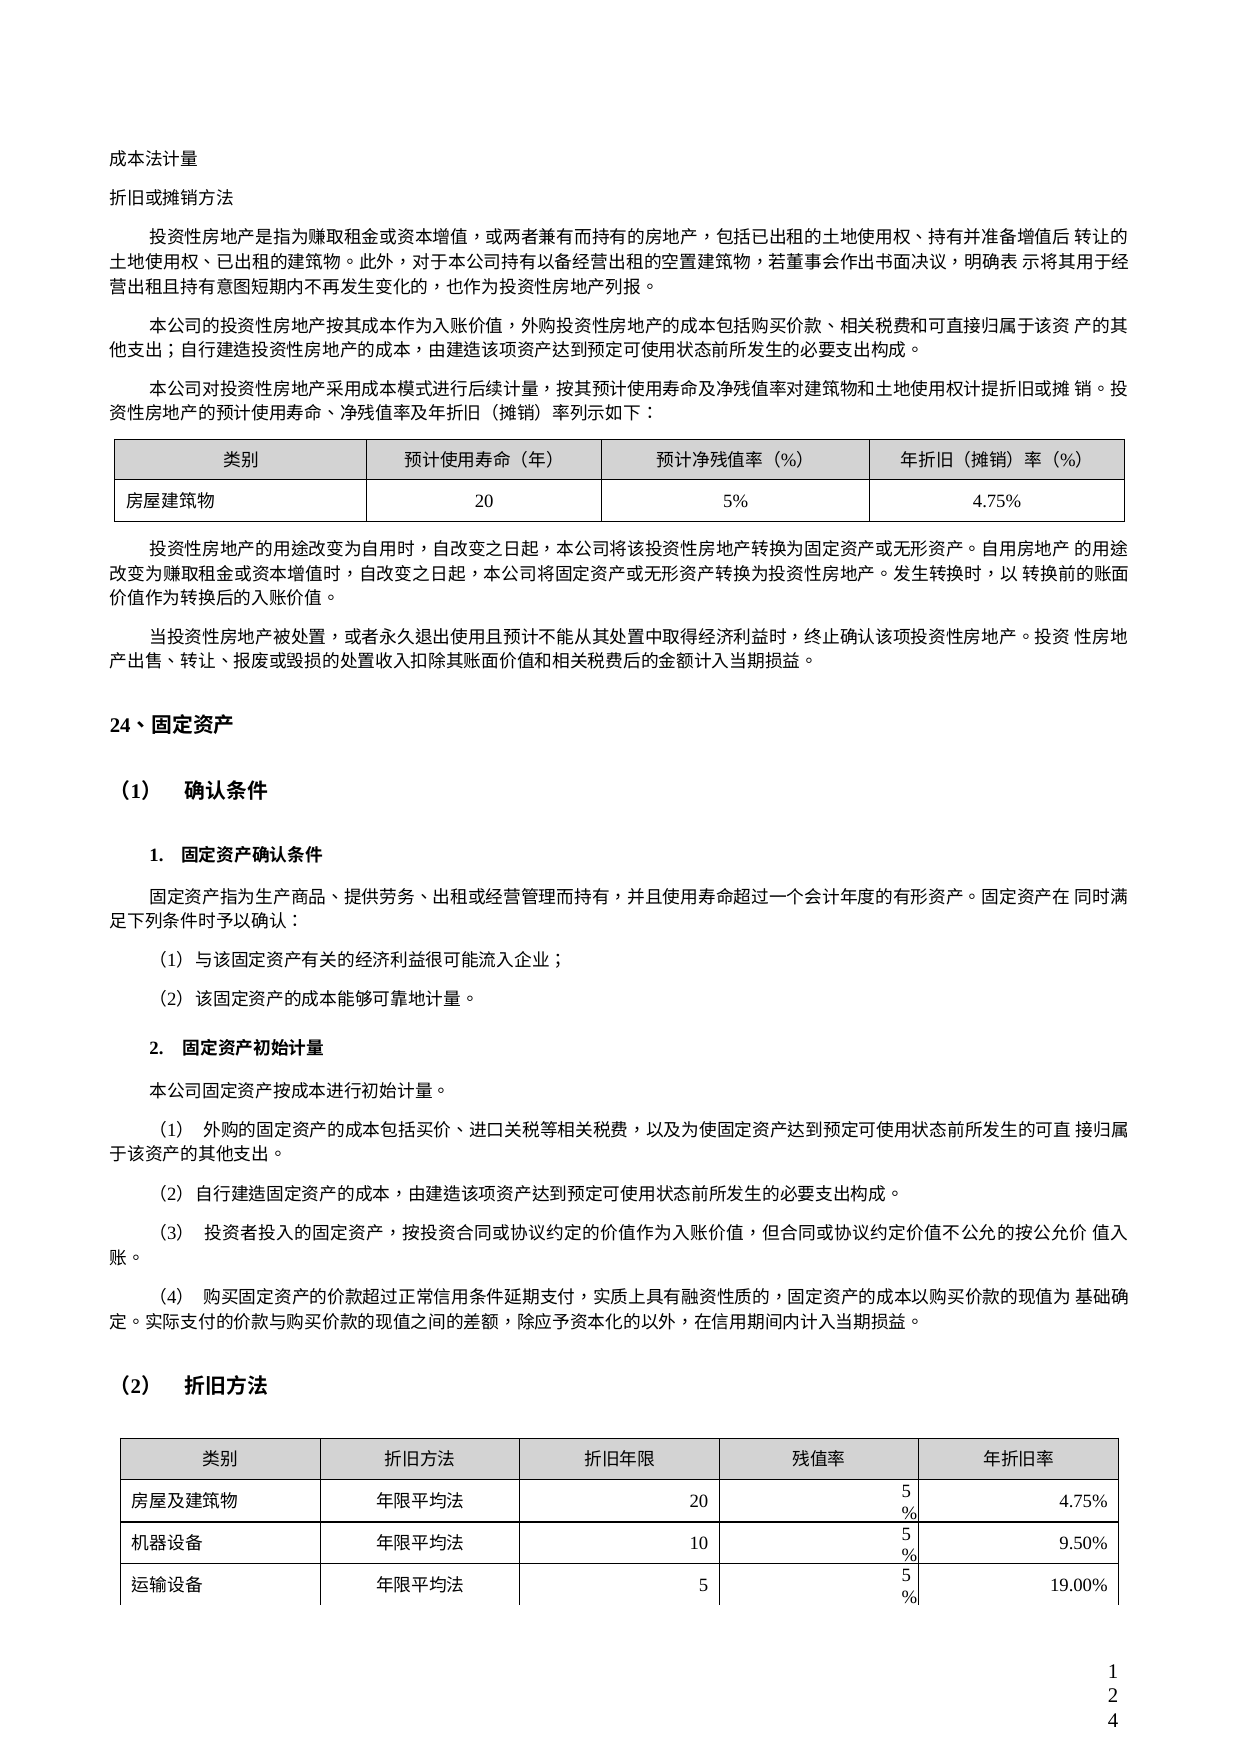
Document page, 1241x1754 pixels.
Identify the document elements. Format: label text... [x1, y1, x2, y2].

text 本公司固定资产按成本进行初始计量。 [109, 1078, 1129, 1102]
list 固定资产初始计量 [109, 1035, 1129, 1059]
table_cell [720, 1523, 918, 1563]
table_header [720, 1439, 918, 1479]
text 折旧或摊销方法 [109, 184, 1129, 209]
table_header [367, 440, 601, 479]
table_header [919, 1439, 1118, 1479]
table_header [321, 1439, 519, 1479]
text （1） 外购的固定资产的成本包括买价、进口关税等相关税费，以及为使固定资产达到预定可使用状态前所发生的可直 接归属于该资产的其他支出。 [109, 1117, 1129, 1166]
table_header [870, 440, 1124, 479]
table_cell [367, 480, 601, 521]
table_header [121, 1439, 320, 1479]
text （1） 与该固定资产有关的经济利益很可能流入企业； [109, 947, 1129, 971]
text （2） 自行建造固定资产的成本，由建造该项资产达到预定可使用状态前所发生的必要支出构成。 [109, 1180, 1129, 1205]
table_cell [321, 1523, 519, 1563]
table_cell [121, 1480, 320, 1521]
text （4） 购买固定资产的价款超过正常信用条件延期支付，实质上具有融资性质的，固定资产的成本以购买价款的现值为 基础确定。实际支付的价款与购买价款的现值之间的差额，除应予资本化的以外，在信用期间内计入当期损益。 [109, 1284, 1129, 1334]
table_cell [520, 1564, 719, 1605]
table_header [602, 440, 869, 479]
text （1） 确认条件 [109, 776, 1129, 804]
text 固定资产指为生产商品、提供劳务、出租或经营管理而持有，并且使用寿命超过一个会计年度的有形资产。固定资产在 同时满足下列条件时予以确认： [109, 884, 1129, 932]
text （2） 该固定资产的成本能够可靠地计量。 [109, 986, 1129, 1010]
list 固定资产确认条件 [109, 842, 1129, 866]
text 本公司对投资性房地产采用成本模式进行后续计量，按其预计使用寿命及净残值率对建筑物和土地使用权计提折旧或摊 销。投资性房地产的预计使用寿命、净残值率及年折旧（摊销）率列示如下： [109, 376, 1129, 424]
text 24、固定资产 [109, 710, 1129, 739]
text （2） 折旧方法 [109, 1371, 1129, 1400]
text 投资性房地产是指为赚取租金或资本增值，或两者兼有而持有的房地产，包括已出租的土地使用权、持有并准备增值后 转让的土地使用权、已出租的建筑物。此外，对于本公司持有以备经营出租的空置建筑物，若董事会作出书面决议，明确表 示将其用于经营出租且持有意图短期内不再发生变化的，也作为投资性房地产列报。 [109, 224, 1129, 298]
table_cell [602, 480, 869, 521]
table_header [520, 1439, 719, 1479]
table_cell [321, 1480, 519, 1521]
text 当投资性房地产被处置，或者永久退出使用且预计不能从其处置中取得经济利益时，终止确认该项投资性房地产。投资 性房地产出售、转让、报废或毁损的处置收入扣除其账面价值和相关税费后的金额计入当期损益。 [109, 624, 1129, 673]
text 成本法计量 [109, 145, 1129, 170]
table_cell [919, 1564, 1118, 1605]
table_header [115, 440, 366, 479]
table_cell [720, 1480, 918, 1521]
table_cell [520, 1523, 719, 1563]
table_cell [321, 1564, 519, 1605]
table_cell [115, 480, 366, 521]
text 投资性房地产的用途改变为自用时，自改变之日起，本公司将该投资性房地产转换为固定资产或无形资产。自用房地产 的用途改变为赚取租金或资本增值时，自改变之日起，本公司将固定资产或无形资产转换为投资性房地产。发生转换时，以 转换前的账面价值作为转换后的入账价值。 [109, 536, 1129, 609]
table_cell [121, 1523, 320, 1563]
text （3） 投资者投入的固定资产，按投资合同或协议约定的价值作为入账价值，但合同或协议约定价值不公允的按公允价 值入账。 [109, 1219, 1129, 1269]
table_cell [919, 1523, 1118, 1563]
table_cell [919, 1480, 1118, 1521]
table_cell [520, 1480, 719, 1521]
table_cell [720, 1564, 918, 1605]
text 本公司的投资性房地产按其成本作为入账价值，外购投资性房地产的成本包括购买价款、相关税费和可直接归属于该资 产的其他支出；自行建造投资性房地产的成本，由建造该项资产达到预定可使用状态前所发生的必要支出构成。 [109, 313, 1129, 362]
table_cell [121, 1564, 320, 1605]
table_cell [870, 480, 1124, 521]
